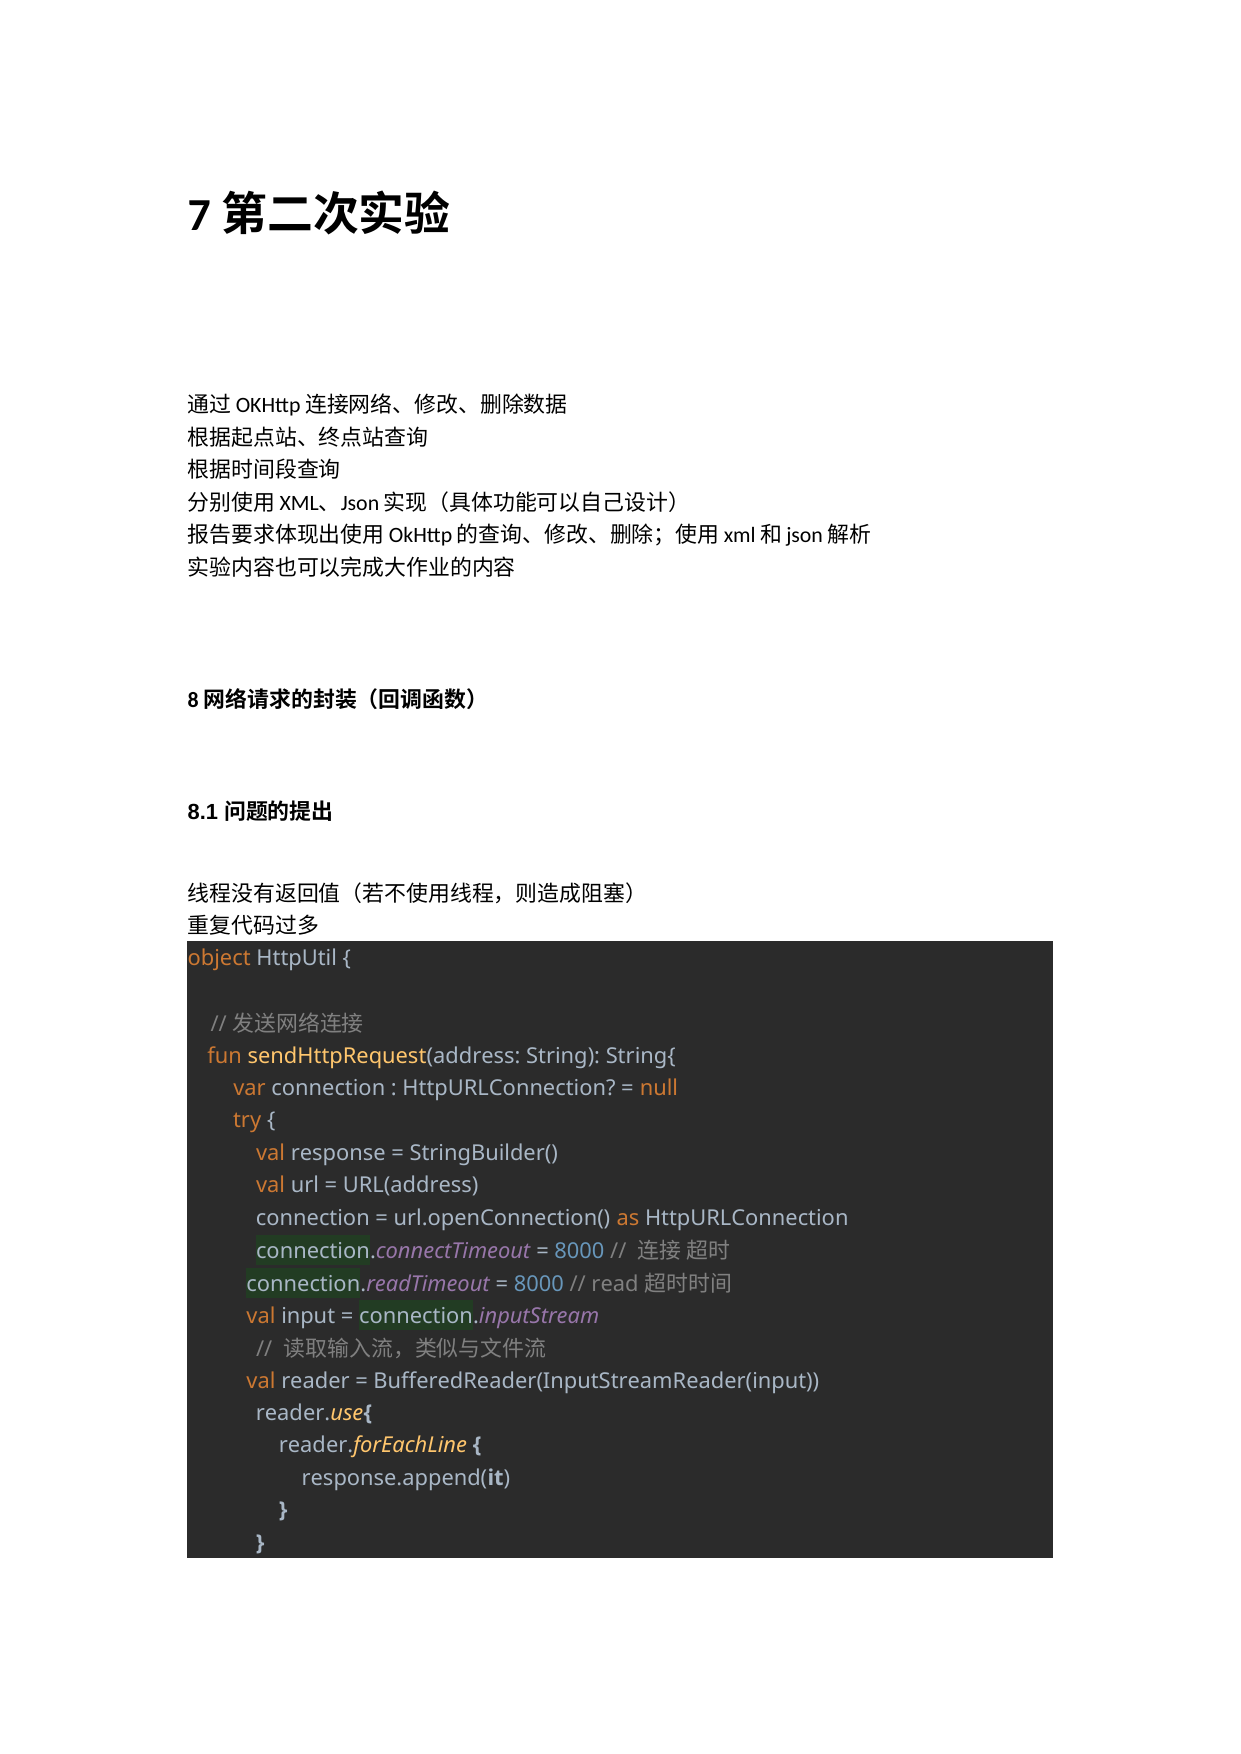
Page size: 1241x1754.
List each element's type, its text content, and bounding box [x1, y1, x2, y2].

text 重复代码过多 [187, 908, 1053, 941]
text 分别使用XML、Json实现（具体功能可以自己设计） [187, 484, 1053, 517]
text 报告要求体现出使用OkHttp的查询、修改、删除；使用xml和json解析 [187, 517, 1053, 549]
subtitle 7 第二次实验 [187, 162, 1053, 259]
text 线程没有返回值（若不使用线程，则造成阻塞） [187, 876, 1053, 908]
text 通过OKHttp连接网络、修改、删除数据 [187, 387, 1053, 419]
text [187, 941, 1053, 1558]
text 根据时间段查询 [187, 452, 1053, 484]
subtitle 8 网络请求的封装（回调函数） [187, 682, 1053, 714]
subtitle 8.1 问题的提出 [187, 793, 1053, 826]
text 根据起点站、终点站查询 [187, 419, 1053, 452]
text 实验内容也可以完成大作业的内容 [187, 549, 1053, 582]
